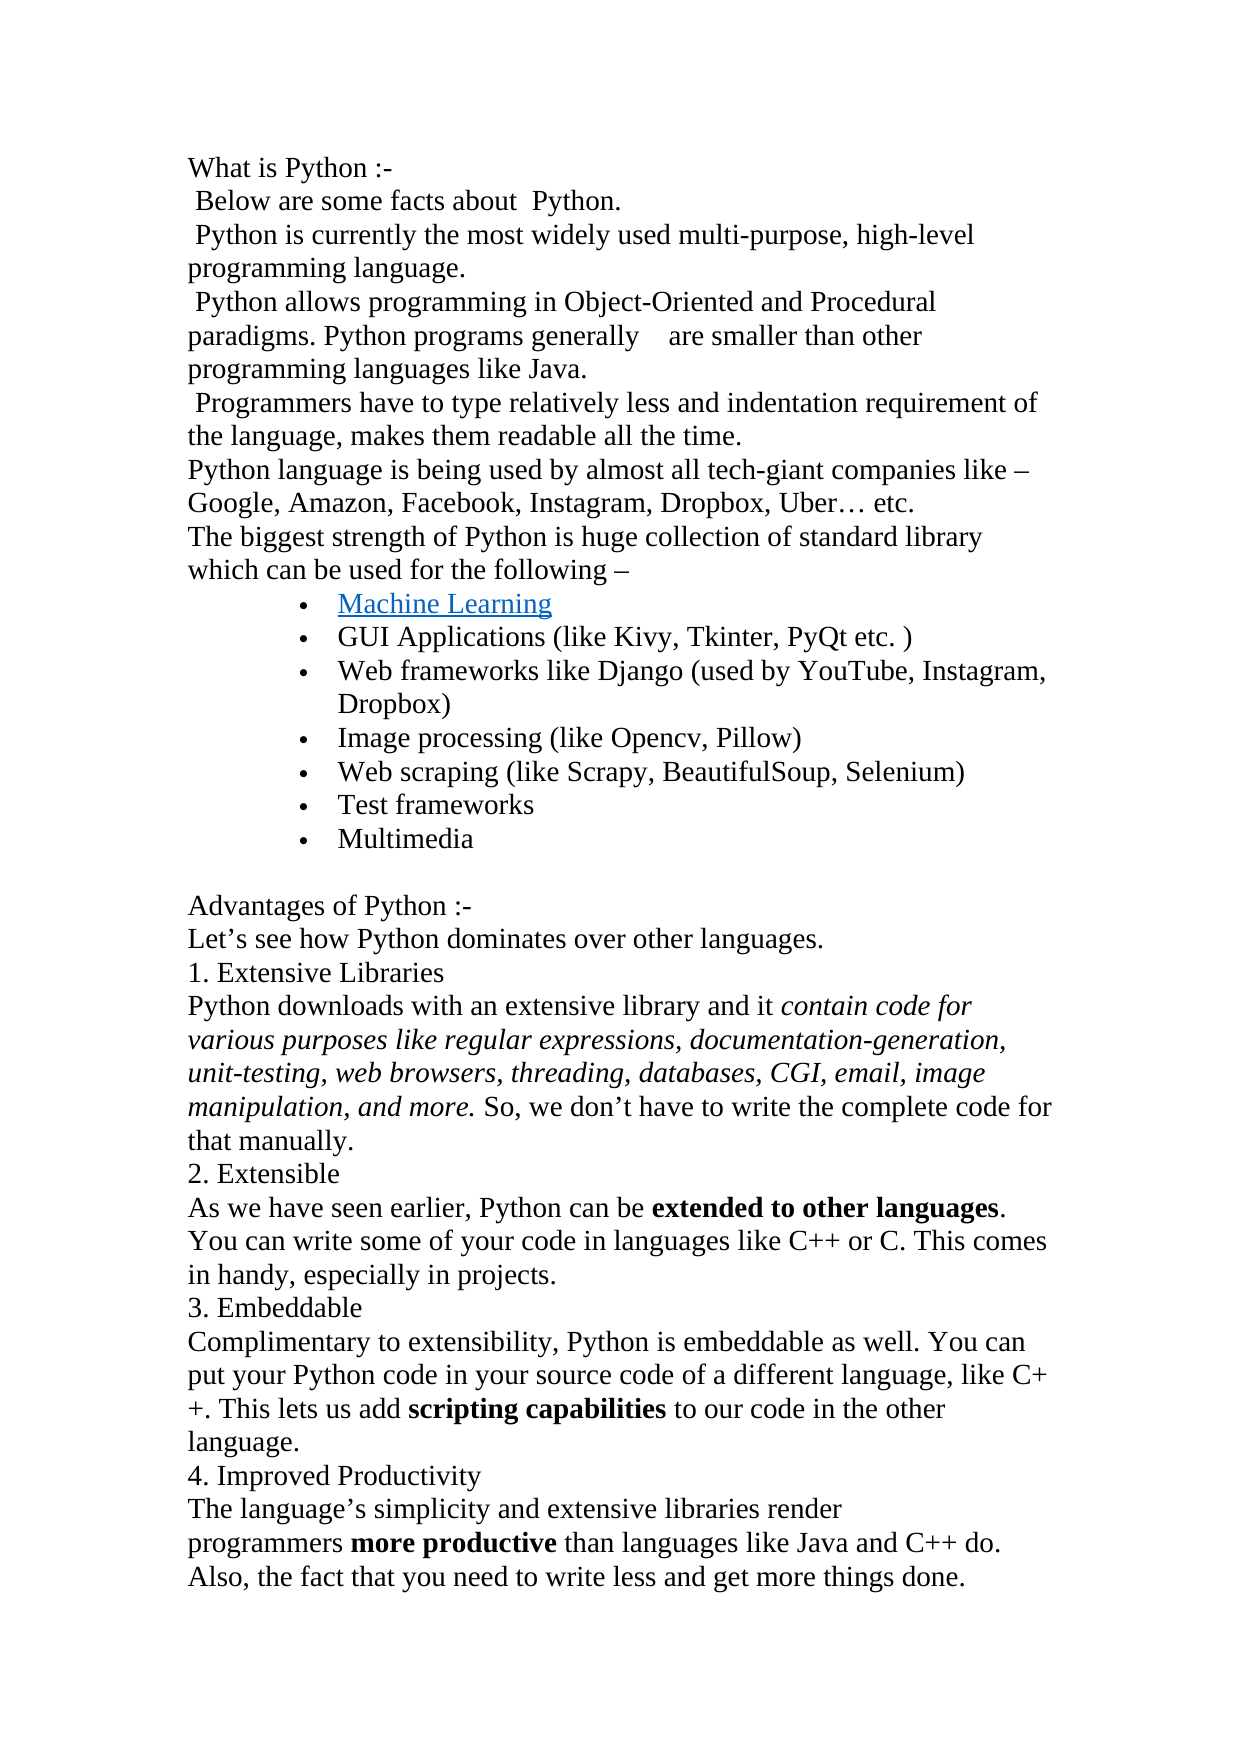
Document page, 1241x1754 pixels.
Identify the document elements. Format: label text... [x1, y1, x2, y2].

text Python downloads with an extensive library and it contain code for various purposes like regular expressions, documentation-generation, unit-testing, web browsers, threading, databases, CGI, email, image manipulation, and more. So, we don’t have to write the complete code for that manually. [187, 988, 1053, 1156]
text What is Python :- [187, 150, 1053, 183]
list Test frameworks [300, 787, 1053, 821]
text The language’s simplicity and extensive libraries render programmers more productive than languages like Java and C++ do. Also, the fact that you need to write less and get more things done. [187, 1492, 1053, 1592]
text 1. Extensive Libraries [187, 955, 1053, 988]
text As we have seen earlier, Python can be extended to other languages. You can write some of your code in languages like C++ or C. This comes in handy, especially in projects. [187, 1190, 1053, 1290]
list Multimedia [300, 821, 1053, 854]
text 4. Improved Productivity [187, 1458, 1053, 1492]
text Python language is being used by almost all tech-giant companies like – Google, Amazon, Facebook, Instagram, Dropbox, Uber… etc. [187, 452, 1053, 519]
list Image processing (like Opencv, Pillow) [300, 720, 1053, 754]
list Machine Learning [300, 586, 1053, 619]
text Programmers have to type relatively less and indentation requirement of the language, makes them readable all the time. [187, 385, 1053, 452]
text Advantages of Python :- [187, 888, 1053, 921]
list Web scraping (like Scrapy, BeautifulSoup, Selenium) [300, 754, 1053, 787]
text Python is currently the most widely used multi-purpose, high-level programming language. [187, 217, 1053, 284]
text The biggest strength of Python is huge collection of standard library which can be used for the following – [187, 519, 1053, 586]
list GUI Applications (like Kivy, Tkinter, PyQt etc. ) [300, 619, 1053, 653]
text 3. Embeddable [187, 1290, 1053, 1324]
text Let’s see how Python dominates over other languages. [187, 921, 1053, 955]
text Below are some facts about Python. [187, 183, 1053, 217]
text 2. Extensible [187, 1156, 1053, 1190]
text Complimentary to extensibility, Python is embeddable as well. You can put your Python code in your source code of a different language, like C++. This lets us add scripting capabilities to our code in the other language. [187, 1324, 1053, 1458]
list Web frameworks like Django (used by YouTube, Instagram, Dropbox) [300, 653, 1053, 720]
text Python allows programming in Object-Oriented and Procedural paradigms. Python programs generally are smaller than other programming languages like Java. [187, 284, 1053, 385]
